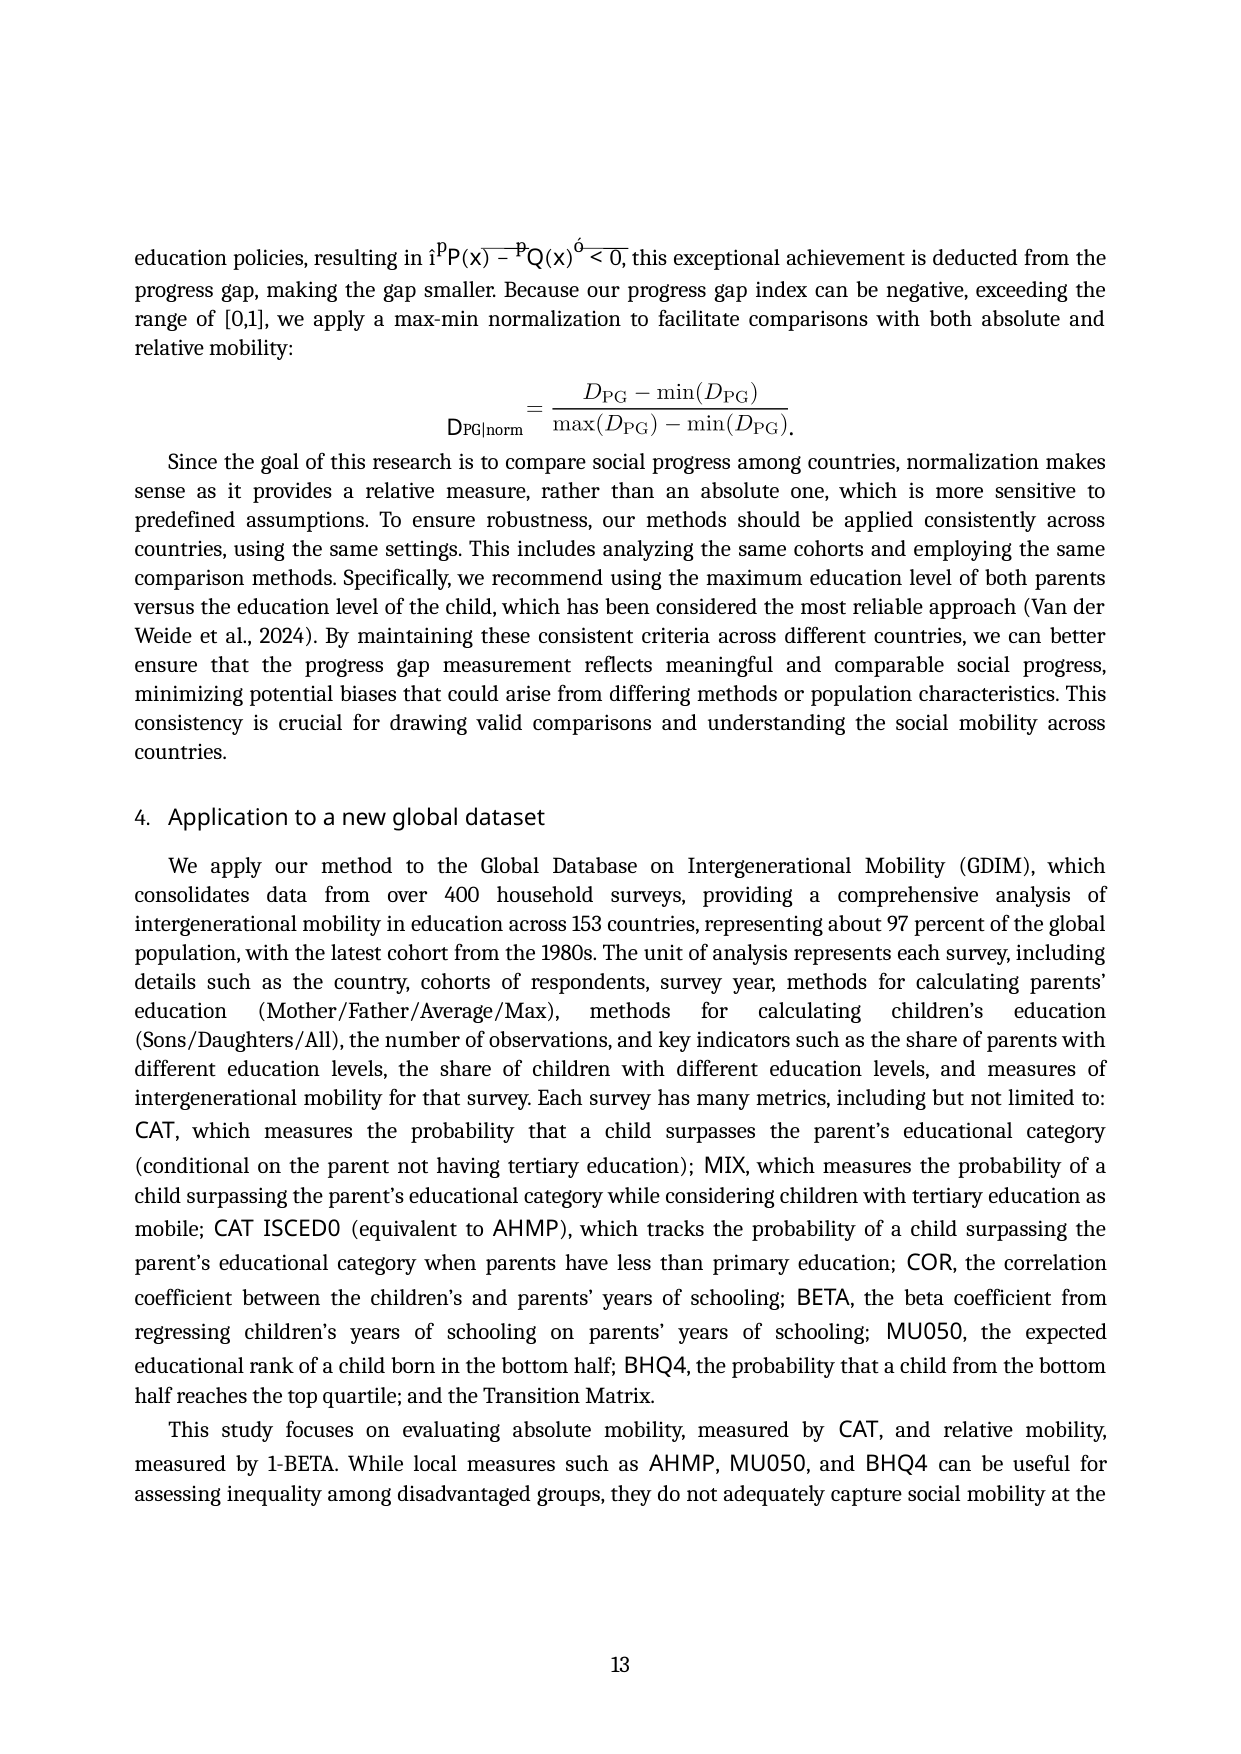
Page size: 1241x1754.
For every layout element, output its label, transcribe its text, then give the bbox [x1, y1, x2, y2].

text education policies, resulting in îpP(x) − pQ(x)ó < 0, this exceptional achievement is deducted from the progress gap, making the gap smaller. Because our progress gap index can be negative, exceeding the range of [0,1], we apply a max-min normalization to facilitate comparisons with both absolute and relative mobility: [134, 233, 1107, 361]
text We apply our method to the Global Database on Intergenerational Mobility (GDIM), which consolidates data from over 400 household surveys, providing a comprehensive analysis of intergenerational mobility in education across 153 countries, representing about 97 percent of the global population, with the latest cohort from the 1980s. The unit of analysis represents each survey, including details such as the country, cohorts of respondents, survey year, methods for calculating parents’ education (Mother/Father/Average/Max), methods for calculating children’s education (Sons/Daughters/All), the number of observations, and key indicators such as the share of parents with different education levels, the share of children with different education levels, and measures of intergenerational mobility for that survey. Each survey has many metrics, including but not limited to: CAT, which measures the probability that a child surpasses the parent’s educational category (conditional on the parent not having tertiary education); MIX, which measures the probability of a child surpassing the parent’s educational category while considering children with tertiary education as mobile; CAT ISCED0 (equivalent to AHMP), which tracks the probability of a child surpassing the parent’s educational category when parents have less than primary education; COR, the correlation coefficient between the children’s and parents’ years of schooling; BETA, the beta coefficient from regressing children’s years of schooling on parents’ years of schooling; MU050, the expected educational rank of a child born in the bottom half; BHQ4, the probability that a child from the bottom half reaches the top quartile; and the Transition Matrix. [134, 853, 1107, 1409]
text Since the goal of this research is to compare social progress among countries, normalization makes sense as it provides a relative measure, rather than an absolute one, which is more sensitive to predefined assumptions. To ensure robustness, our methods should be applied consistently across countries, using the same settings. This includes analyzing the same cohorts and employing the same comparison methods. Specifically, we recommend using the maximum education level of both parents versus the education level of the child, which has been considered the most reliable approach (Van der Weide et al., 2024). By maintaining these consistent criteria across different countries, we can better ensure that the progress gap measurement reflects meaningful and comparable social progress, minimizing potential biases that could arise from differing methods or population characteristics. This consistency is crucial for drawing valid comparisons and understanding the social mobility across countries. [134, 449, 1107, 765]
picture [527, 381, 788, 436]
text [134, 1413, 1107, 1507]
text DPG|norm . [134, 381, 1106, 442]
subtitle Application to a new global dataset [134, 801, 1105, 833]
